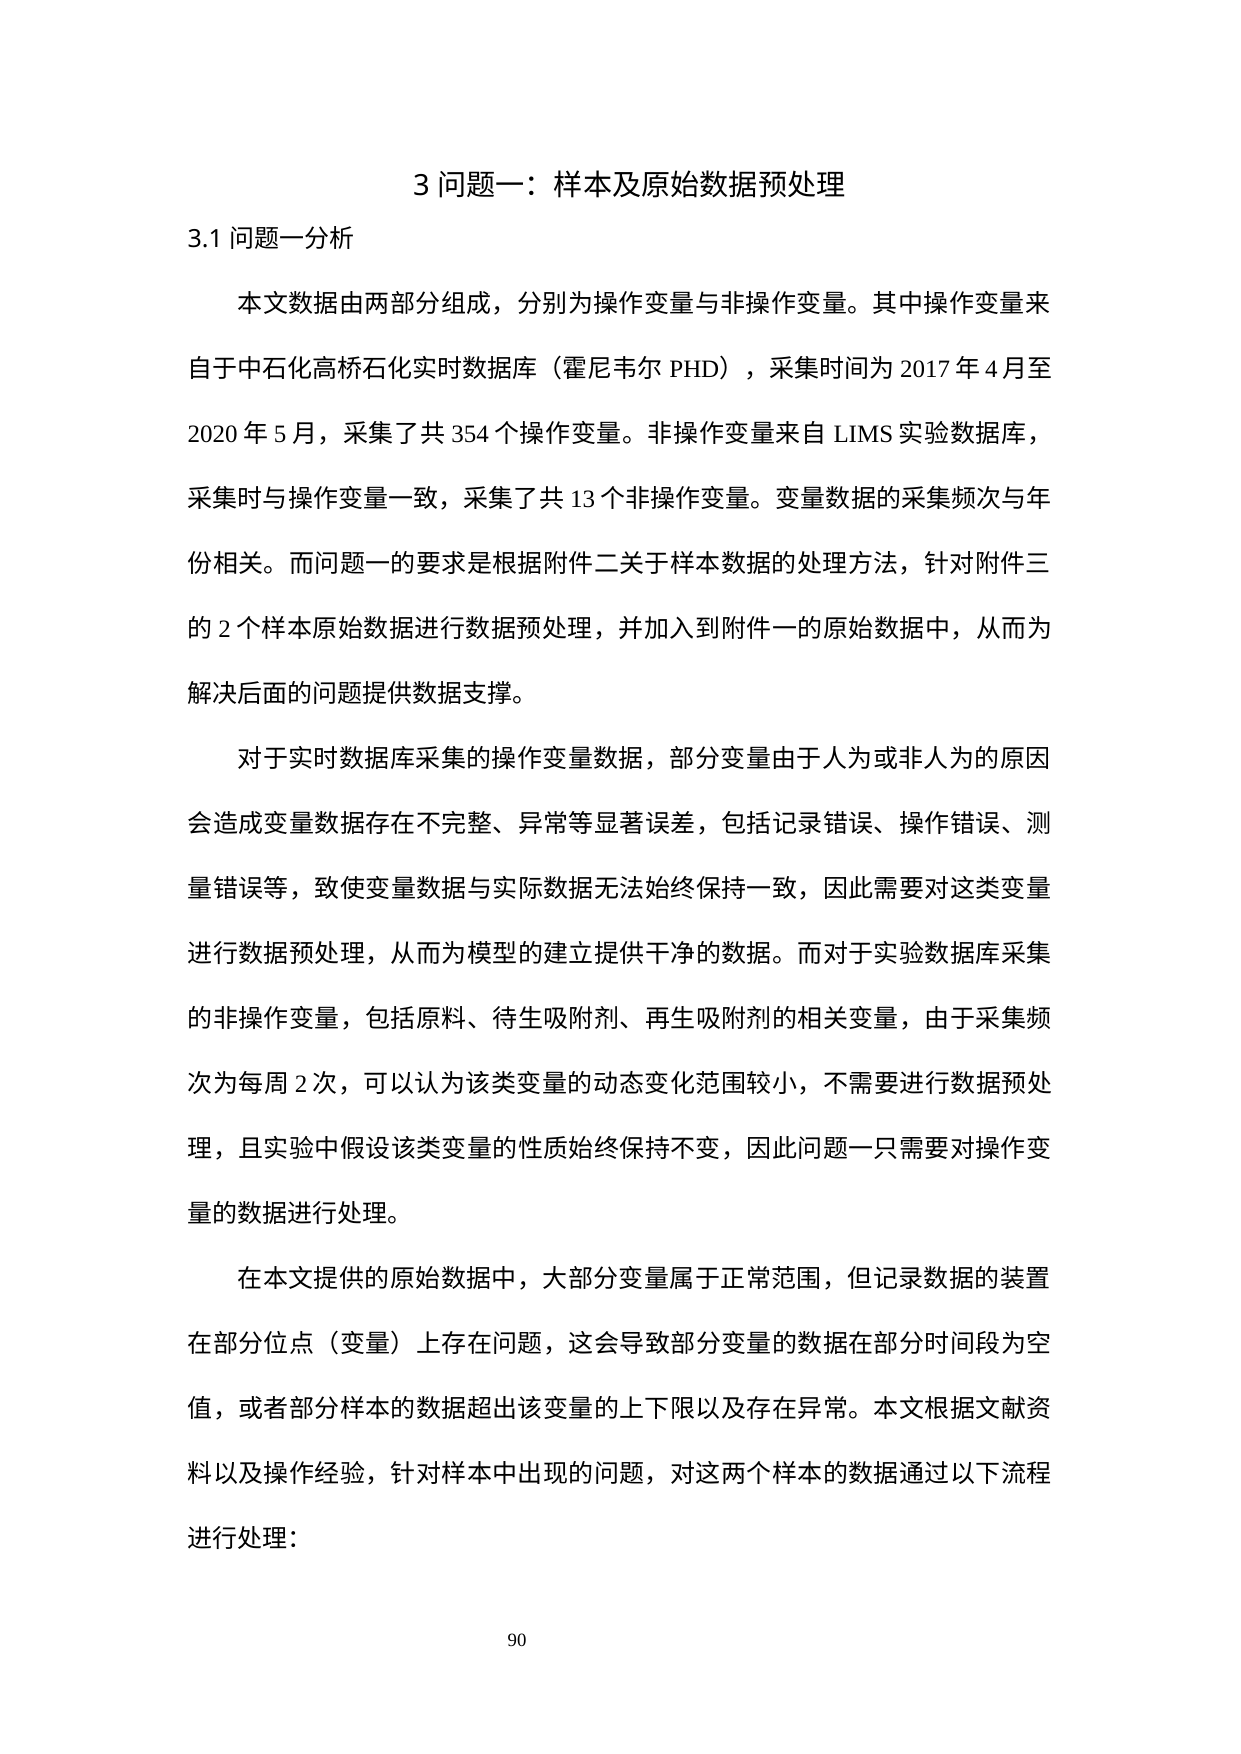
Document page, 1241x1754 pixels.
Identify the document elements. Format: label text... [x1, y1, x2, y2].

text 对于实时数据库采集的操作变量数据，部分变量由于人为或非人为的原因会造成变量数据存在不完整、异常等显著误差，包括记录错误、操作错误、测量错误等，致使变量数据与实际数据无法始终保持一致，因此需要对这类变量进行数据预处理，从而为模型的建立提供干净的数据。而对于实验数据库采集的非操作变量，包括原料、待生吸附剂、再生吸附剂的相关变量，由于采集频次为每周2次，可以认为该类变量的动态变化范围较小，不需要进行数据预处理，且实验中假设该类变量的性质始终保持不变，因此问题一只需要对操作变量的数据进行处理。 [187, 724, 1053, 1244]
text 在本文提供的原始数据中，大部分变量属于正常范围，但记录数据的装置在部分位点（变量）上存在问题，这会导致部分变量的数据在部分时间段为空值，或者部分样本的数据超出该变量的上下限以及存在异常。本文根据文献资料以及操作经验，针对样本中出现的问题，对这两个样本的数据通过以下流程进行处理： [187, 1244, 1053, 1569]
text 问题一：样本及原始数据预处理 [218, 162, 1053, 204]
text 本文数据由两部分组成，分别为操作变量与非操作变量。其中操作变量来自于中石化高桥石化实时数据库（霍尼韦尔PHD），采集时间为2017年4月至2020年5月，采集了共354个操作变量。非操作变量来自LIMS实验数据库，采集时与操作变量一致，采集了共13个非操作变量。变量数据的采集频次与年份相关。而问题一的要求是根据附件二关于样本数据的处理方法，针对附件三的2个样本原始数据进行数据预处理，并加入到附件一的原始数据中，从而为解决后面的问题提供数据支撑。 [187, 269, 1053, 724]
text 问题一分析 [187, 204, 1053, 269]
